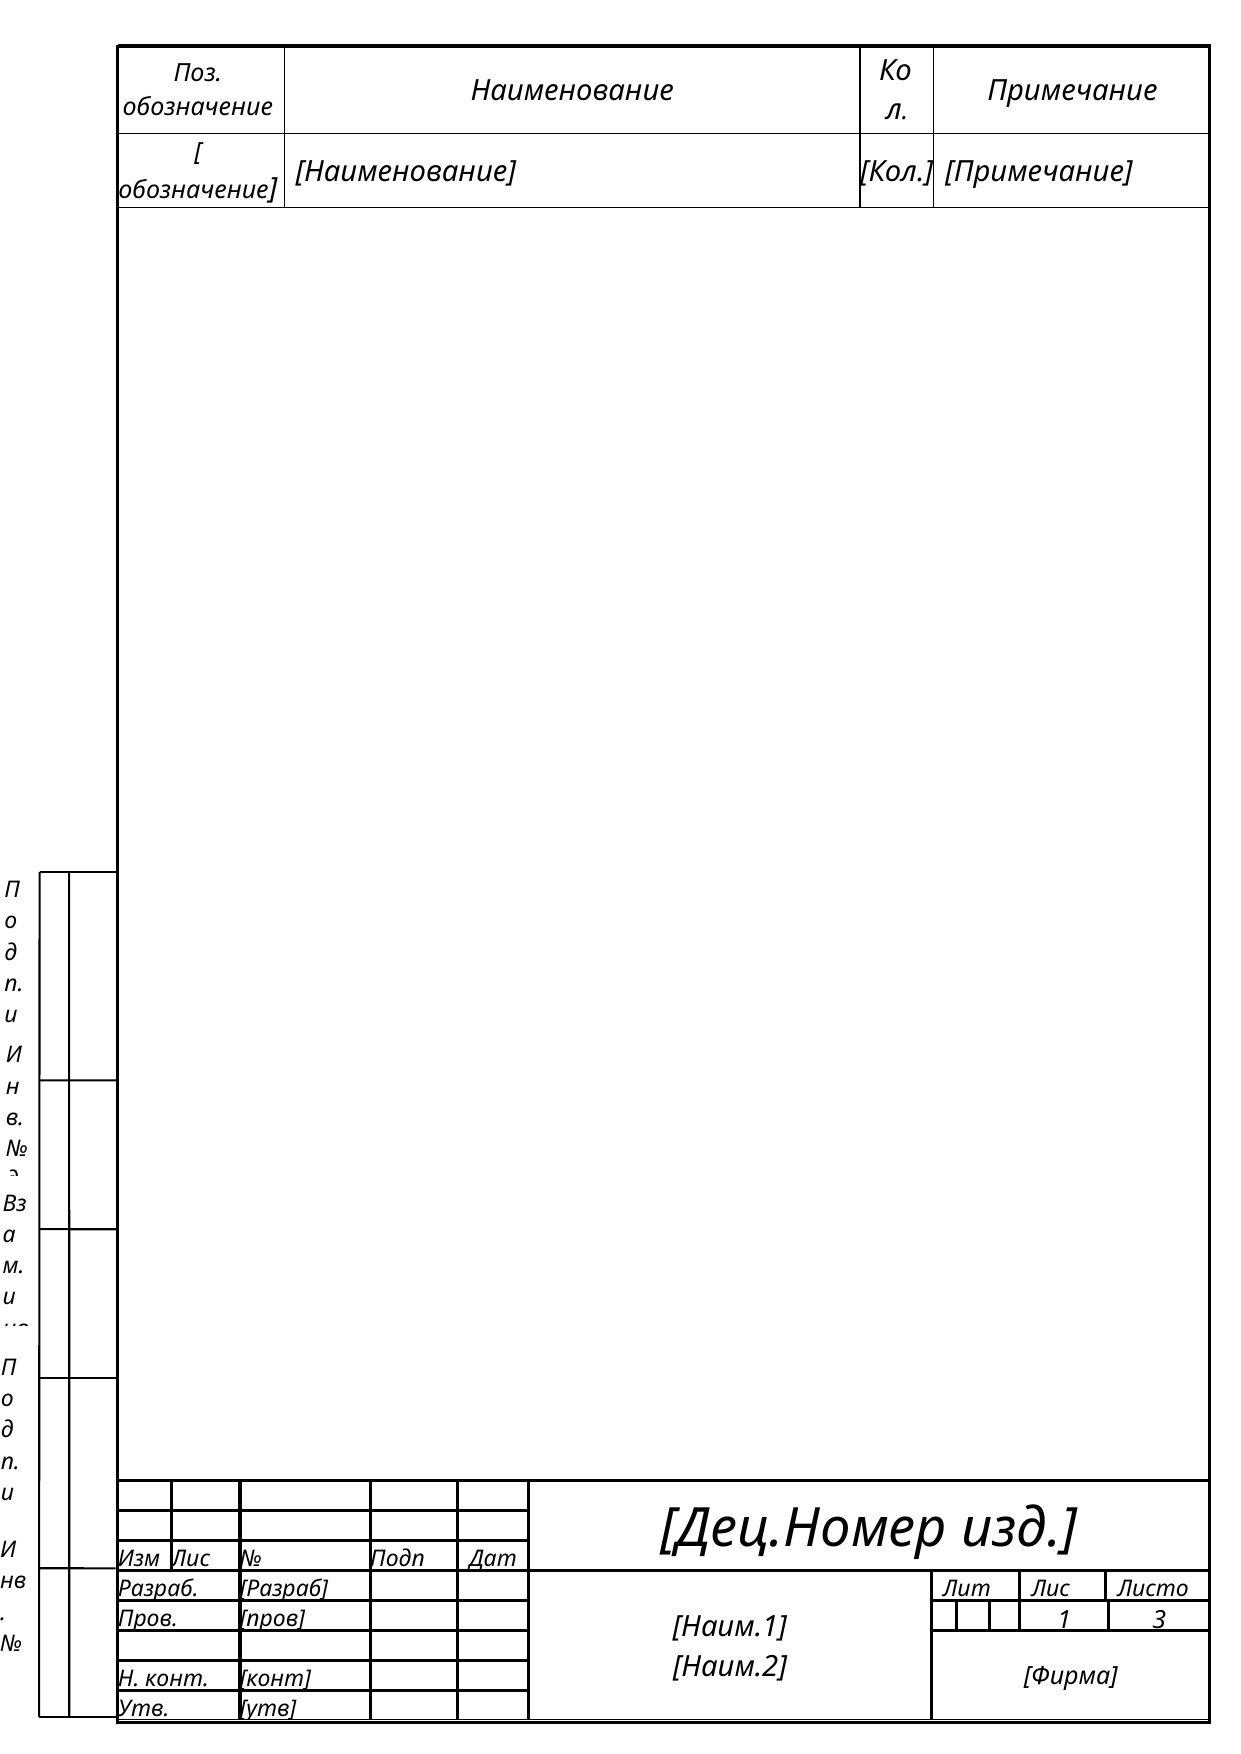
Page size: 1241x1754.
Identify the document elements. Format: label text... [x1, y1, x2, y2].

table_header Кол. [861, 45, 933, 132]
table_header Наименование [285, 45, 859, 132]
table_cell [обозначение] [119, 134, 284, 207]
table_cell [Наименование] [285, 134, 859, 207]
table_cell [Примечание] [934, 134, 1210, 207]
table_cell [Кол.] [861, 134, 933, 207]
table_header Примечание [934, 45, 1210, 132]
table_header Поз. обозначение [119, 45, 284, 132]
